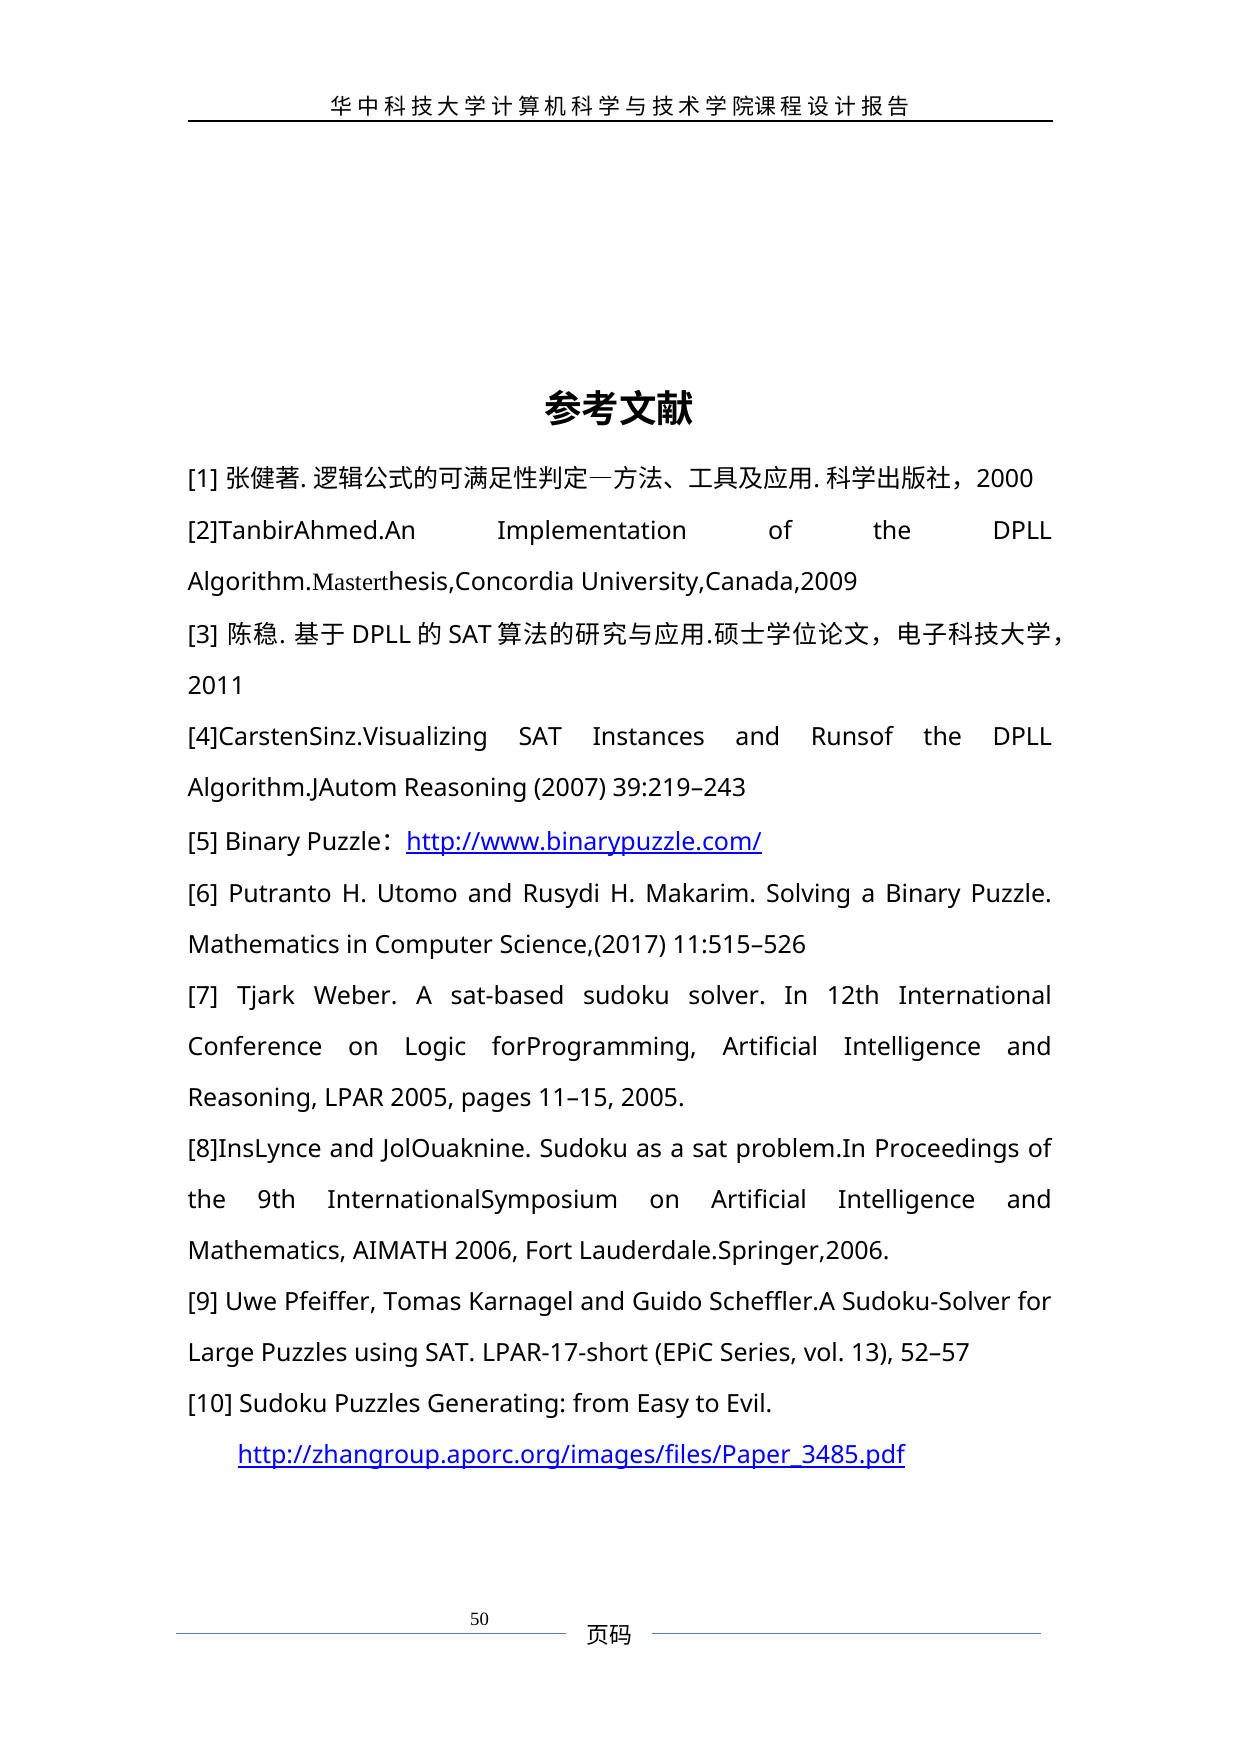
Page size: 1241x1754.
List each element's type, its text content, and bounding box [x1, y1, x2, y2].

text [5] Binary Puzzle：http://www.binarypuzzle.com/ [187, 821, 1053, 857]
text [7] Tjark Weber. A sat-based sudoku solver. In 12th International Conference on Logic forProgramming, Artificial Intelligence and Reasoning, LPAR 2005, pages 11–15, 2005. [187, 977, 1053, 1114]
text [6] Putranto H. Utomo and Rusydi H. Makarim. Solving a Binary Puzzle. Mathematics in Computer Science,(2017) 11:515–526 [187, 875, 1053, 961]
text [3] 陈稳. 基于DPLL的SAT算法的研究与应用.硕士学位论文，电子科技大学，2011 [187, 615, 1053, 702]
text [8]InsLynce and JolOuaknine. Sudoku as a sat problem.In Proceedings of the 9th InternationalSymposium on Artificial Intelligence and Mathematics, AIMATH 2006, Fort Lauderdale.Springer,2006. [187, 1131, 1053, 1267]
text [1] 张健著. 逻辑公式的可满足性判定—方法、工具及应用. 科学出版社，2000 [187, 458, 1053, 494]
text [2]TanbirAhmed.An Implementation of the DPLL Algorithm.Masterthesis,Concordia University,Canada,2009 [187, 513, 1053, 598]
text [4]CarstenSinz.Visualizing SAT Instances and Runsof the DPLL Algorithm.JAutom Reasoning (2007) 39:219–243 [187, 719, 1053, 804]
text http://zhangroup.aporc.org/images/files/Paper_3485.pdf [187, 1437, 1053, 1471]
text [10] Sudoku Puzzles Generating: from Easy to Evil. [187, 1386, 1053, 1420]
text [9] Uwe Pfeiffer, Tomas Karnagel and Guido Scheffler.A Sudoku-Solver for Large Puzzles using SAT. LPAR-17-short (EPiC Series, vol. 13), 52–57 [187, 1284, 1053, 1369]
list 参考文献 [187, 382, 1053, 433]
